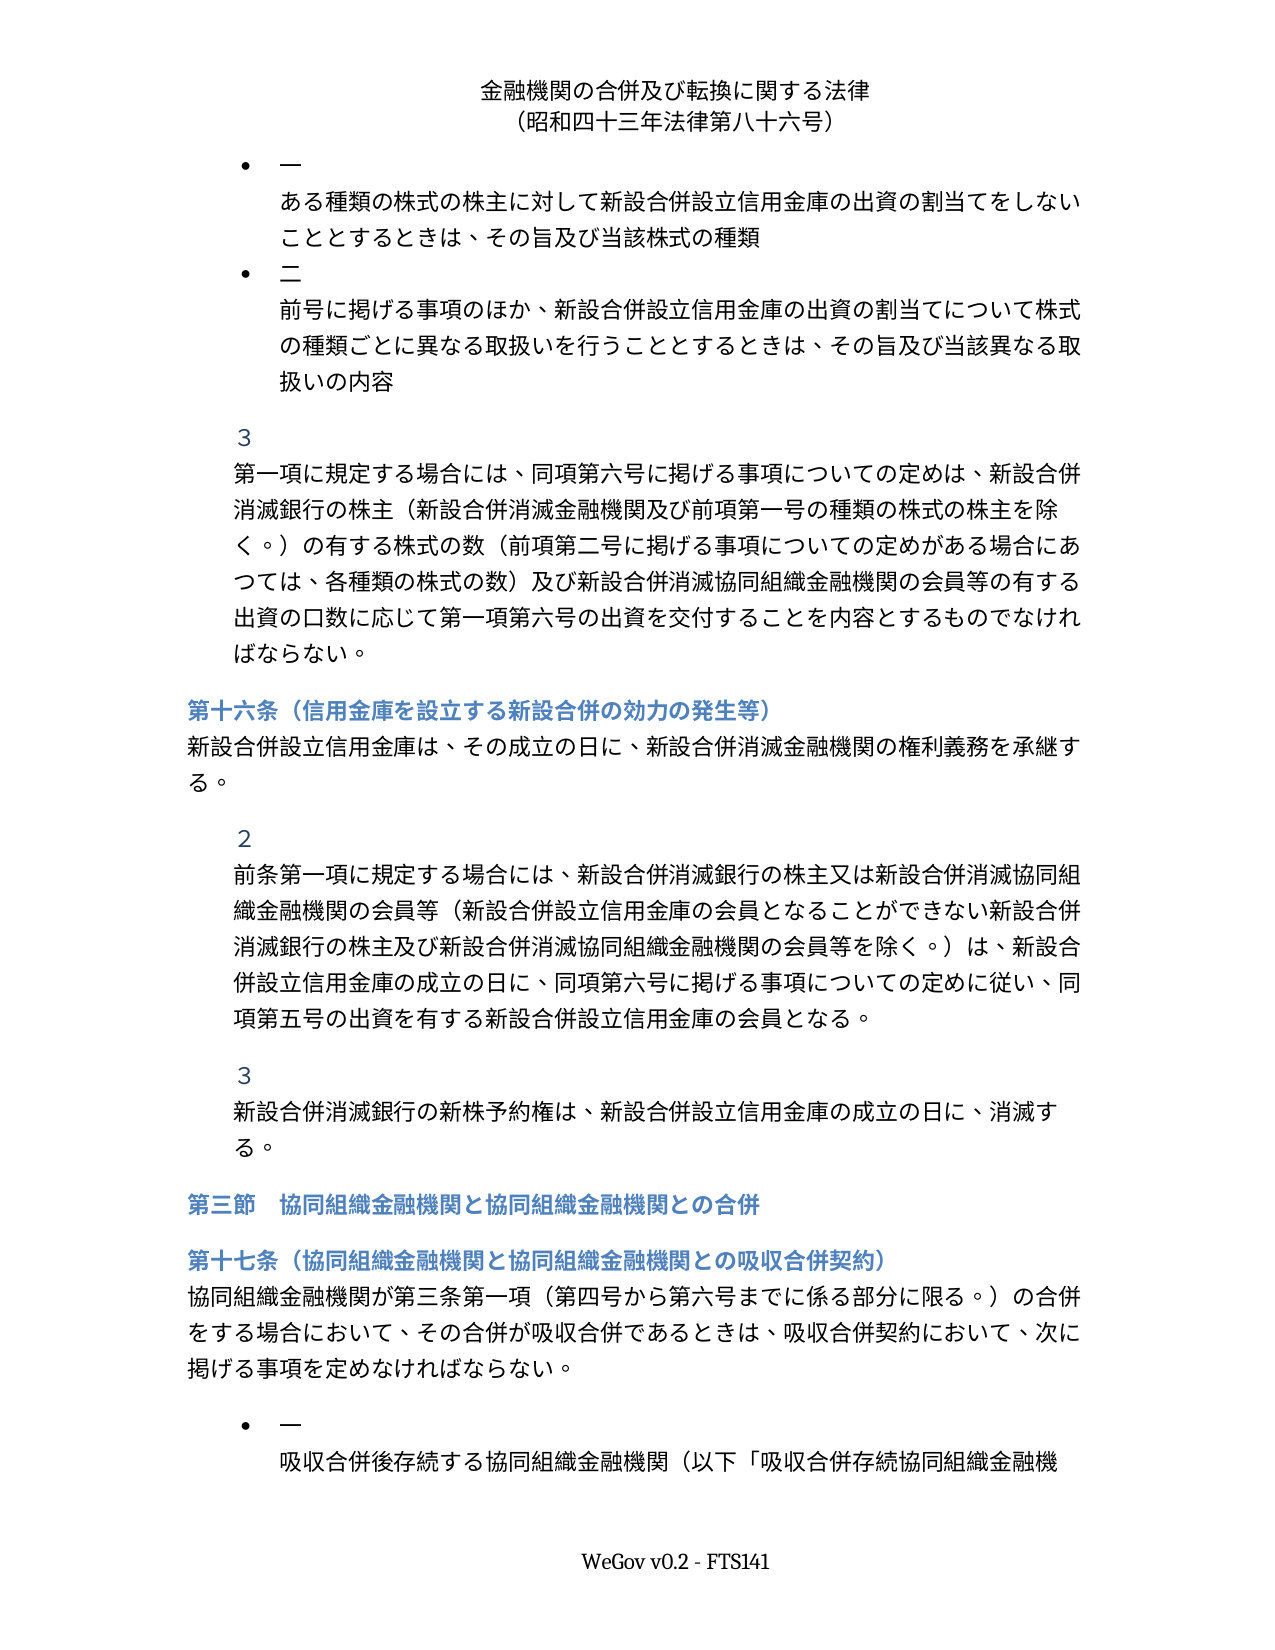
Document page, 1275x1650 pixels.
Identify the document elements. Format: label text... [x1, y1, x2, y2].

list 二 前号に掲げる事項のほか、新設合併設立信用金庫の出資の割当てについて株式の種類ごとに異なる取扱いを行うこととするときは、その旨及び当該異なる取扱いの内容 [242, 258, 1087, 397]
text 新設合併消滅銀行の新株予約権は、新設合併設立信用金庫の成立の日に、消滅する。 [233, 1096, 1087, 1163]
subtitle ２ [233, 823, 1087, 855]
text 第一項に規定する場合には、同項第六号に掲げる事項についての定めは、新設合併消滅銀行の株主（新設合併消滅金融機関及び前項第一号の種類の株式の株主を除く。）の有する株式の数（前項第二号に掲げる事項についての定めがある場合にあつては、各種類の株式の数）及び新設合併消滅協同組織金融機関の会員等の有する出資の口数に応じて第一項第六号の出資を交付することを内容とするものでなければならない。 [233, 458, 1087, 669]
text 新設合併設立信用金庫は、その成立の日に、新設合併消滅金融機関の権利義務を承継する。 [187, 731, 1087, 798]
text 協同組織金融機関が第三条第一項（第四号から第六号までに係る部分に限る。）の合併をする場合において、その合併が吸収合併であるときは、吸収合併契約において、次に掲げる事項を定めなければならない。 [187, 1281, 1087, 1384]
subtitle ３ [233, 1060, 1087, 1091]
subtitle 第三節 協同組織金融機関と協同組織金融機関との合併 [187, 1188, 1087, 1220]
text 前条第一項に規定する場合には、新設合併消滅銀行の株主又は新設合併消滅協同組織金融機関の会員等（新設合併設立信用金庫の会員となることができない新設合併消滅銀行の株主及び新設合併消滅協同組織金融機関の会員等を除く。）は、新設合併設立信用金庫の成立の日に、同項第六号に掲げる事項についての定めに従い、同項第五号の出資を有する新設合併設立信用金庫の会員となる。 [233, 859, 1087, 1034]
list 一 ある種類の株式の株主に対して新設合併設立信用金庫の出資の割当てをしないこととするときは、その旨及び当該株式の種類 [242, 150, 1087, 253]
subtitle 第十六条（信用金庫を設立する新設合併の効力の発生等） [187, 695, 1087, 726]
subtitle 第十七条（協同組織金融機関と協同組織金融機関との吸収合併契約） [187, 1245, 1087, 1277]
subtitle ３ [233, 422, 1087, 454]
